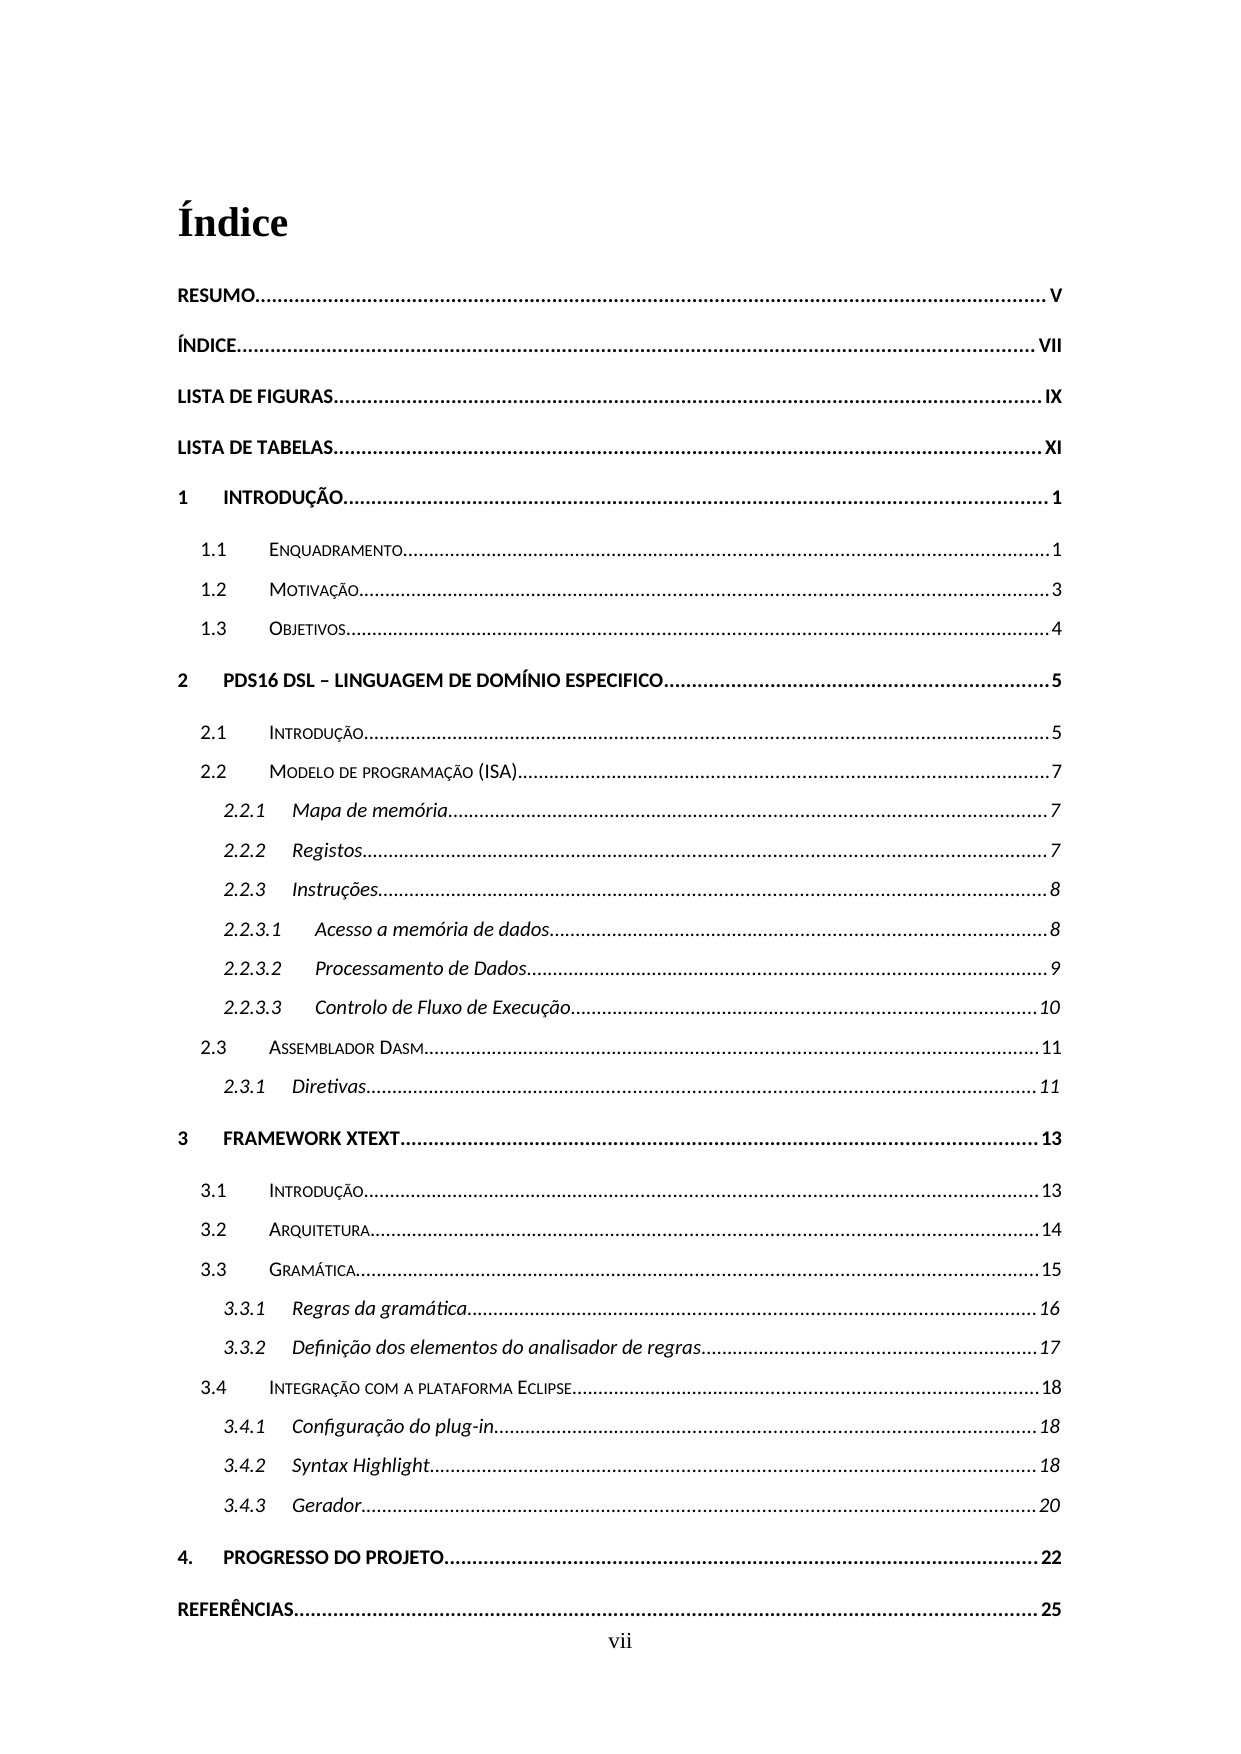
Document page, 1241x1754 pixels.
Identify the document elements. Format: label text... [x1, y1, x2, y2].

text 1.2 Motivação 3 [200, 576, 1063, 601]
text 2.2 Modelo de programação (ISA) 7 [200, 758, 1063, 784]
text 2.2.3.1 Acesso a memória de dados 8 [223, 916, 1063, 941]
text 3.4.2 Syntax Highlight 18 [223, 1453, 1063, 1478]
text 3.3 Gramática 15 [200, 1256, 1063, 1281]
text 2.2.1 Mapa de memória 7 [223, 798, 1063, 823]
text Referências 25 [177, 1596, 1063, 1621]
text 3.2 Arquitetura 14 [200, 1216, 1063, 1242]
text 3.4.3 Gerador 20 [223, 1492, 1063, 1517]
text 2.2.3 Instruções 8 [223, 876, 1063, 902]
text 1.3 Objetivos 4 [200, 615, 1063, 641]
text 2.2.3.2 Processamento de Dados 9 [223, 955, 1063, 981]
text 2 PDS16 DSL – Linguagem de Domínio Especifico 5 [177, 667, 1063, 692]
text 2.1 Introdução 5 [200, 719, 1063, 744]
text 3.1 Introdução 13 [200, 1177, 1063, 1202]
text Índice vii [177, 333, 1063, 358]
text 3.3.2 Definição dos elementos do analisador de regras 17 [223, 1334, 1063, 1360]
subtitle Índice [177, 198, 1063, 246]
text 2.3 Assemblador Dasm 11 [200, 1034, 1063, 1059]
text Resumo v [177, 282, 1063, 307]
text 2.2.3.3 Controlo de Fluxo de Execução 10 [223, 994, 1063, 1020]
text 3 Framework Xtext 13 [177, 1125, 1063, 1151]
text 3.3.1 Regras da gramática 16 [223, 1295, 1063, 1321]
text 1 Introdução 1 [177, 484, 1063, 510]
text 1.1 Enquadramento 1 [200, 536, 1063, 562]
text Lista de Tabelas xi [177, 434, 1063, 459]
text 3.4 Integração com a plataforma Eclipse 18 [200, 1374, 1063, 1399]
text 4. Progresso do Projeto 22 [177, 1544, 1063, 1569]
text Lista de Figuras ix [177, 383, 1063, 409]
text 2.3.1 Diretivas 11 [223, 1073, 1063, 1099]
text 2.2.2 Registos 7 [223, 837, 1063, 862]
text 3.4.1 Configuração do plug-in 18 [223, 1413, 1063, 1439]
